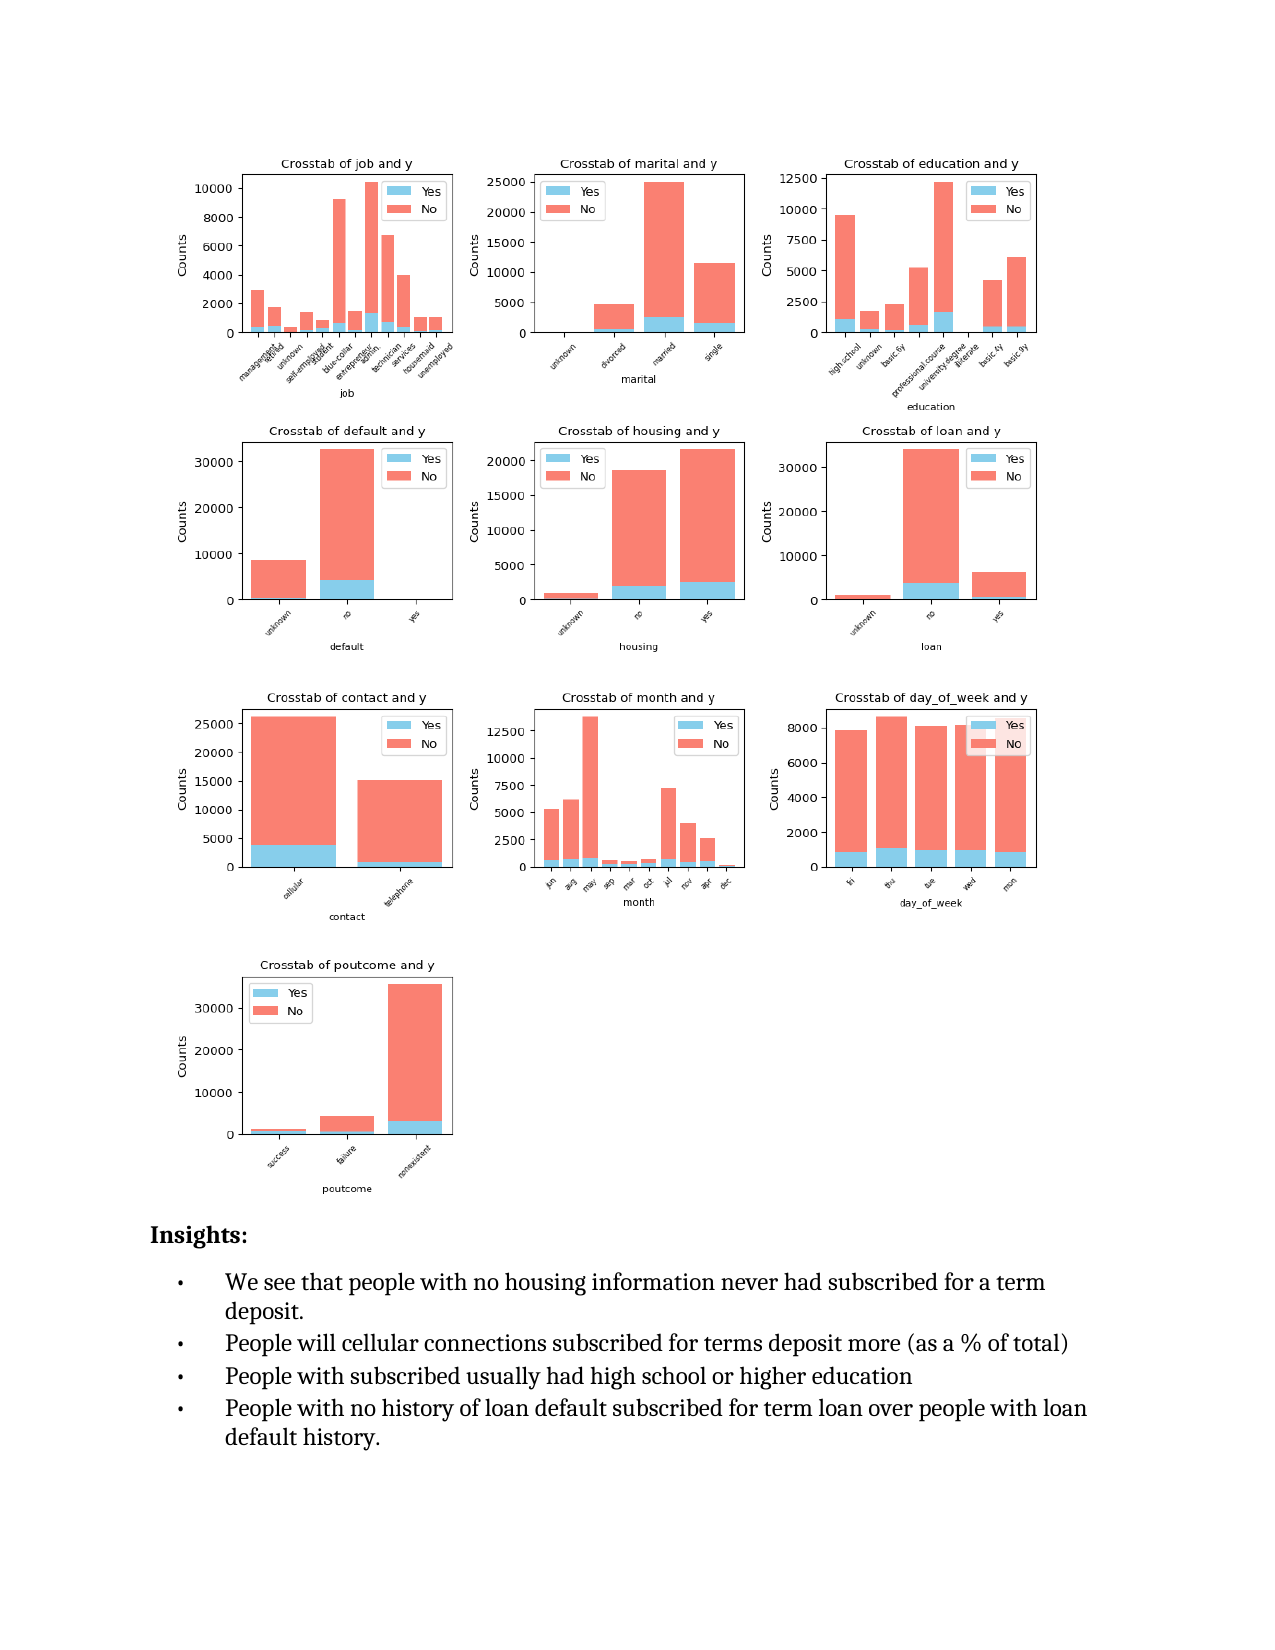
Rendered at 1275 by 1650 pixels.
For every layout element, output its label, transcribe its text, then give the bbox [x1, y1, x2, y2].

list People will cellular connections subscribed for terms deposit more (as a % of total) [175, 1329, 1125, 1358]
list We see that people with no housing information never had subscribed for a term deposit. [175, 1268, 1125, 1326]
list People with subscribed usually had high school or higher education [175, 1362, 1125, 1391]
text Insights: [150, 1221, 1125, 1249]
list People with no history of loan default subscribed for term loan over people with loan default history. [175, 1394, 1125, 1452]
picture [168, 150, 1044, 1202]
